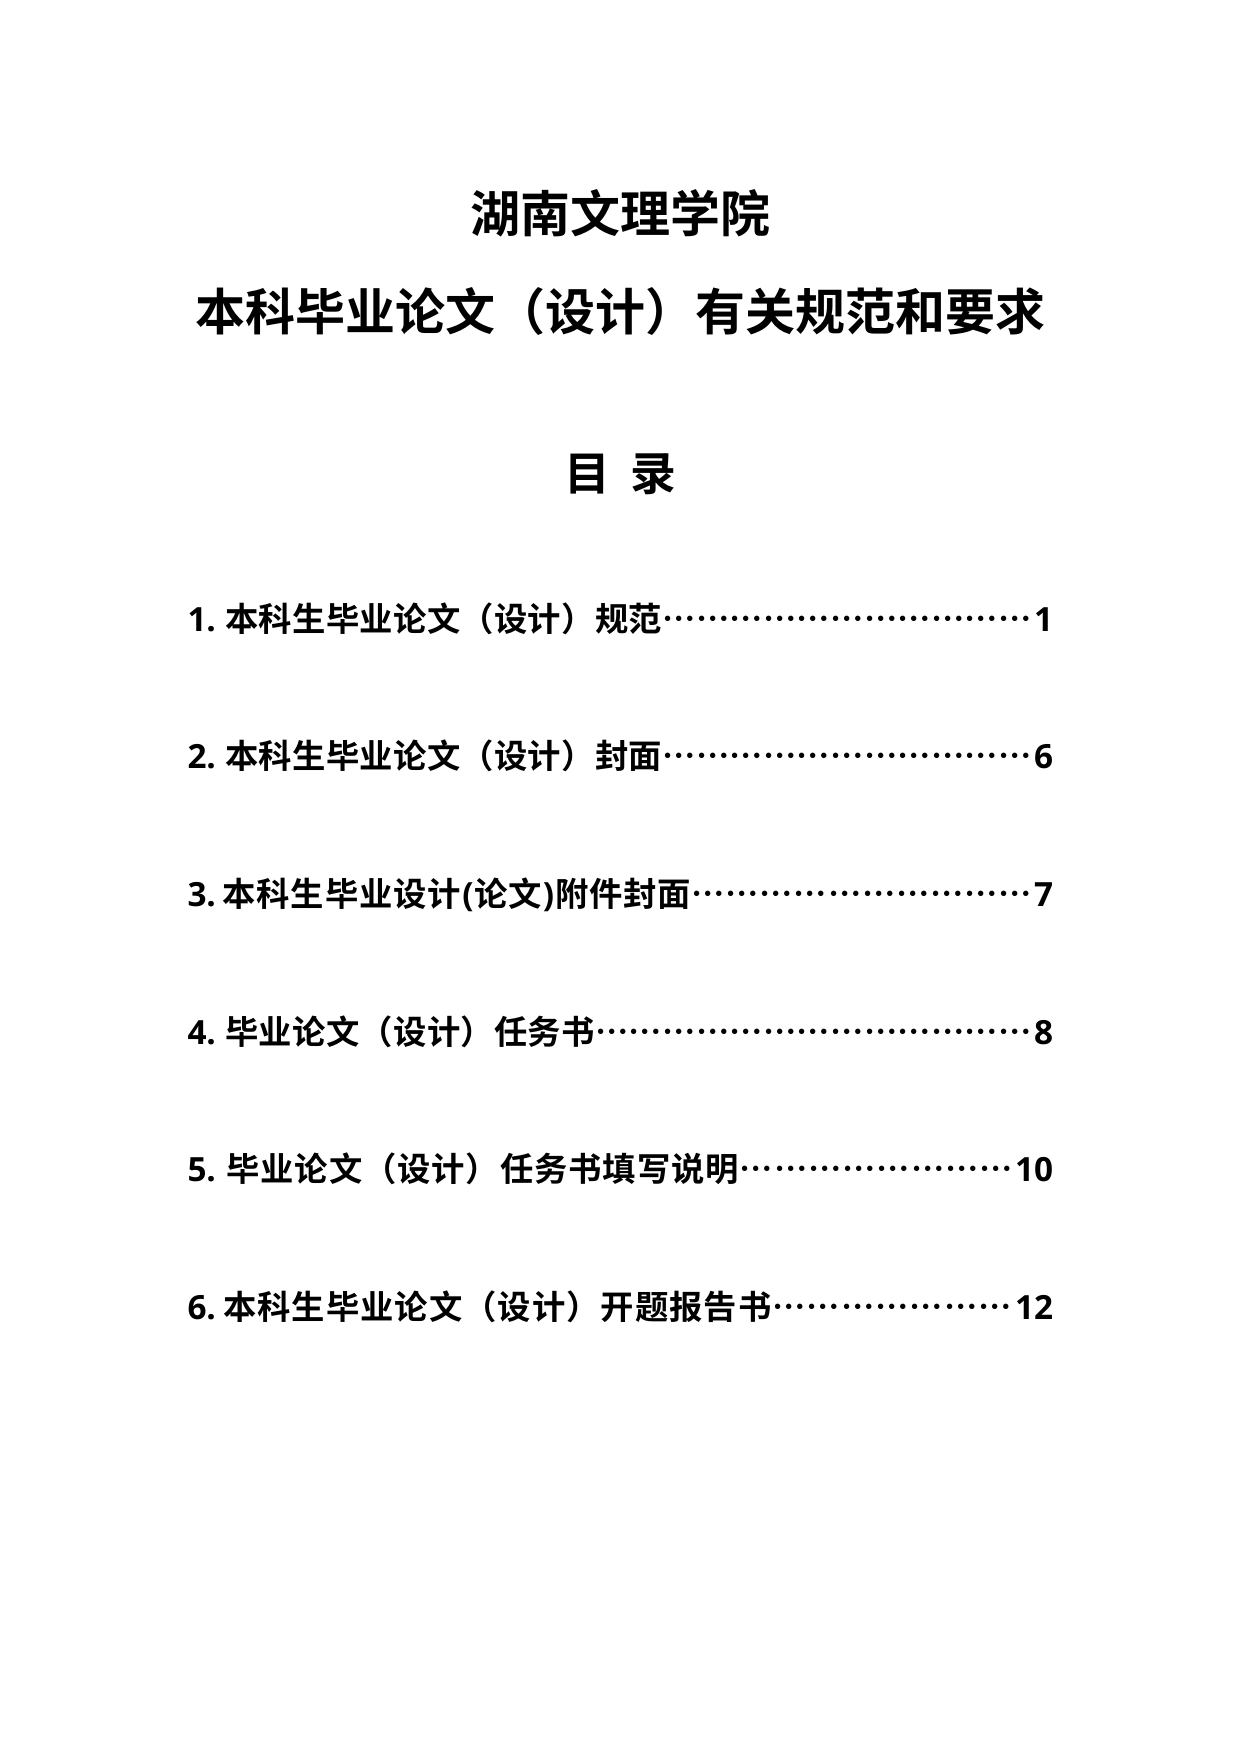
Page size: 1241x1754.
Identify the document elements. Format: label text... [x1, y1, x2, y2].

text 1. 本科生毕业论文（设计）规范……………………………1 [187, 584, 1053, 649]
text 目 录 [187, 422, 1053, 519]
text 湖南文理学院 [187, 162, 1053, 259]
text 3. 本科生毕业设计(论文)附件封面…………………………7 [187, 860, 1053, 925]
text 6. 本科生毕业论文（设计）开题报告书…………………12 [187, 1272, 1053, 1337]
text 2. 本科生毕业论文（设计）封面……………………………6 [187, 722, 1053, 787]
text 5. 毕业论文（设计）任务书填写说明……………………10 [187, 1135, 1053, 1200]
text 本科毕业论文（设计）有关规范和要求 [187, 259, 1053, 357]
text 4. 毕业论文（设计）任务书…………………………………8 [187, 997, 1053, 1062]
